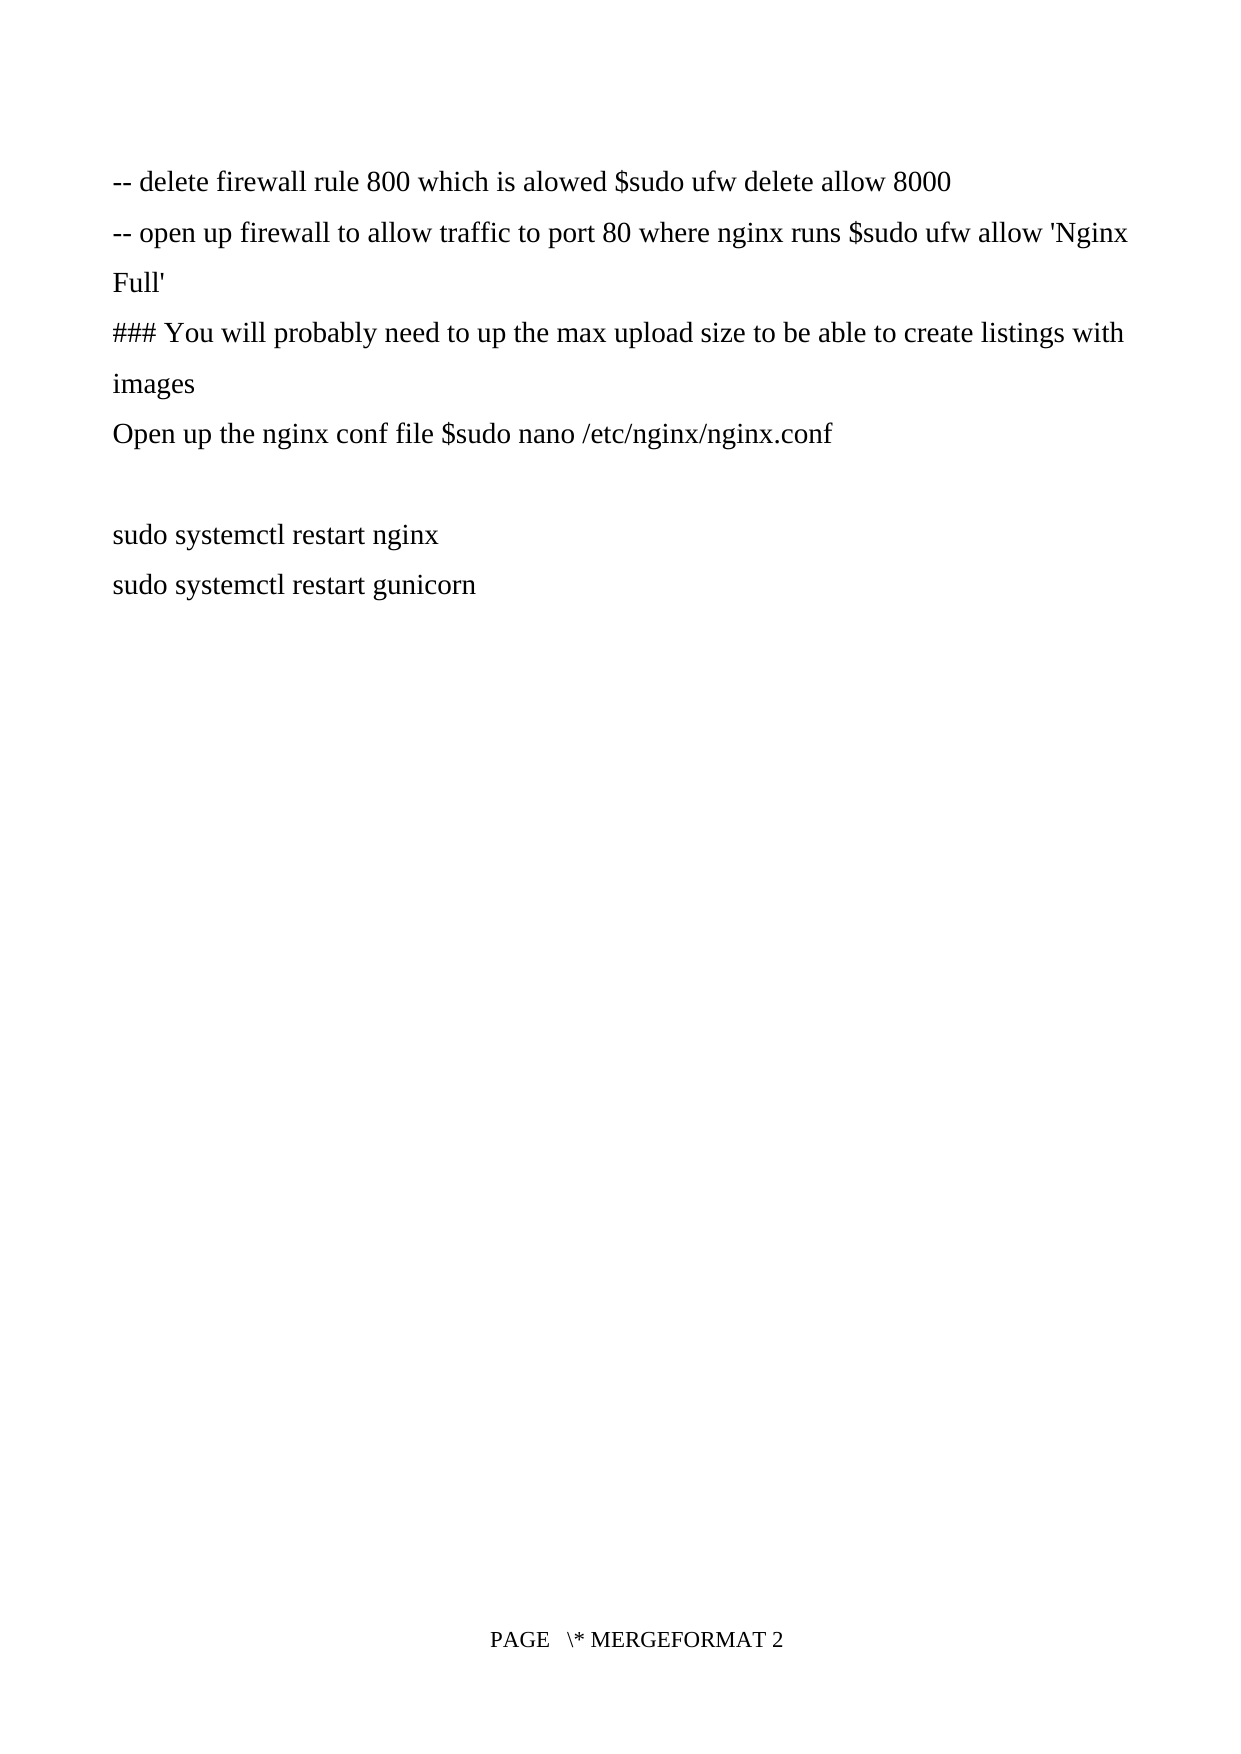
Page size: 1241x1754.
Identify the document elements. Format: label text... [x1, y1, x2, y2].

text -- open up firewall to allow traffic to port 80 where nginx runs $sudo ufw allow 'Nginx Full' [112, 215, 1155, 299]
text sudo systemctl restart gunicorn [112, 567, 1155, 601]
text -- delete firewall rule 800 which is alowed $sudo ufw delete allow 8000 [112, 164, 1155, 198]
text Open up the nginx conf file $sudo nano /etc/nginx/nginx.conf [112, 416, 1155, 450]
text ### You will probably need to up the max upload size to be able to create listings with images [112, 316, 1155, 399]
text sudo systemctl restart nginx [112, 517, 1155, 550]
